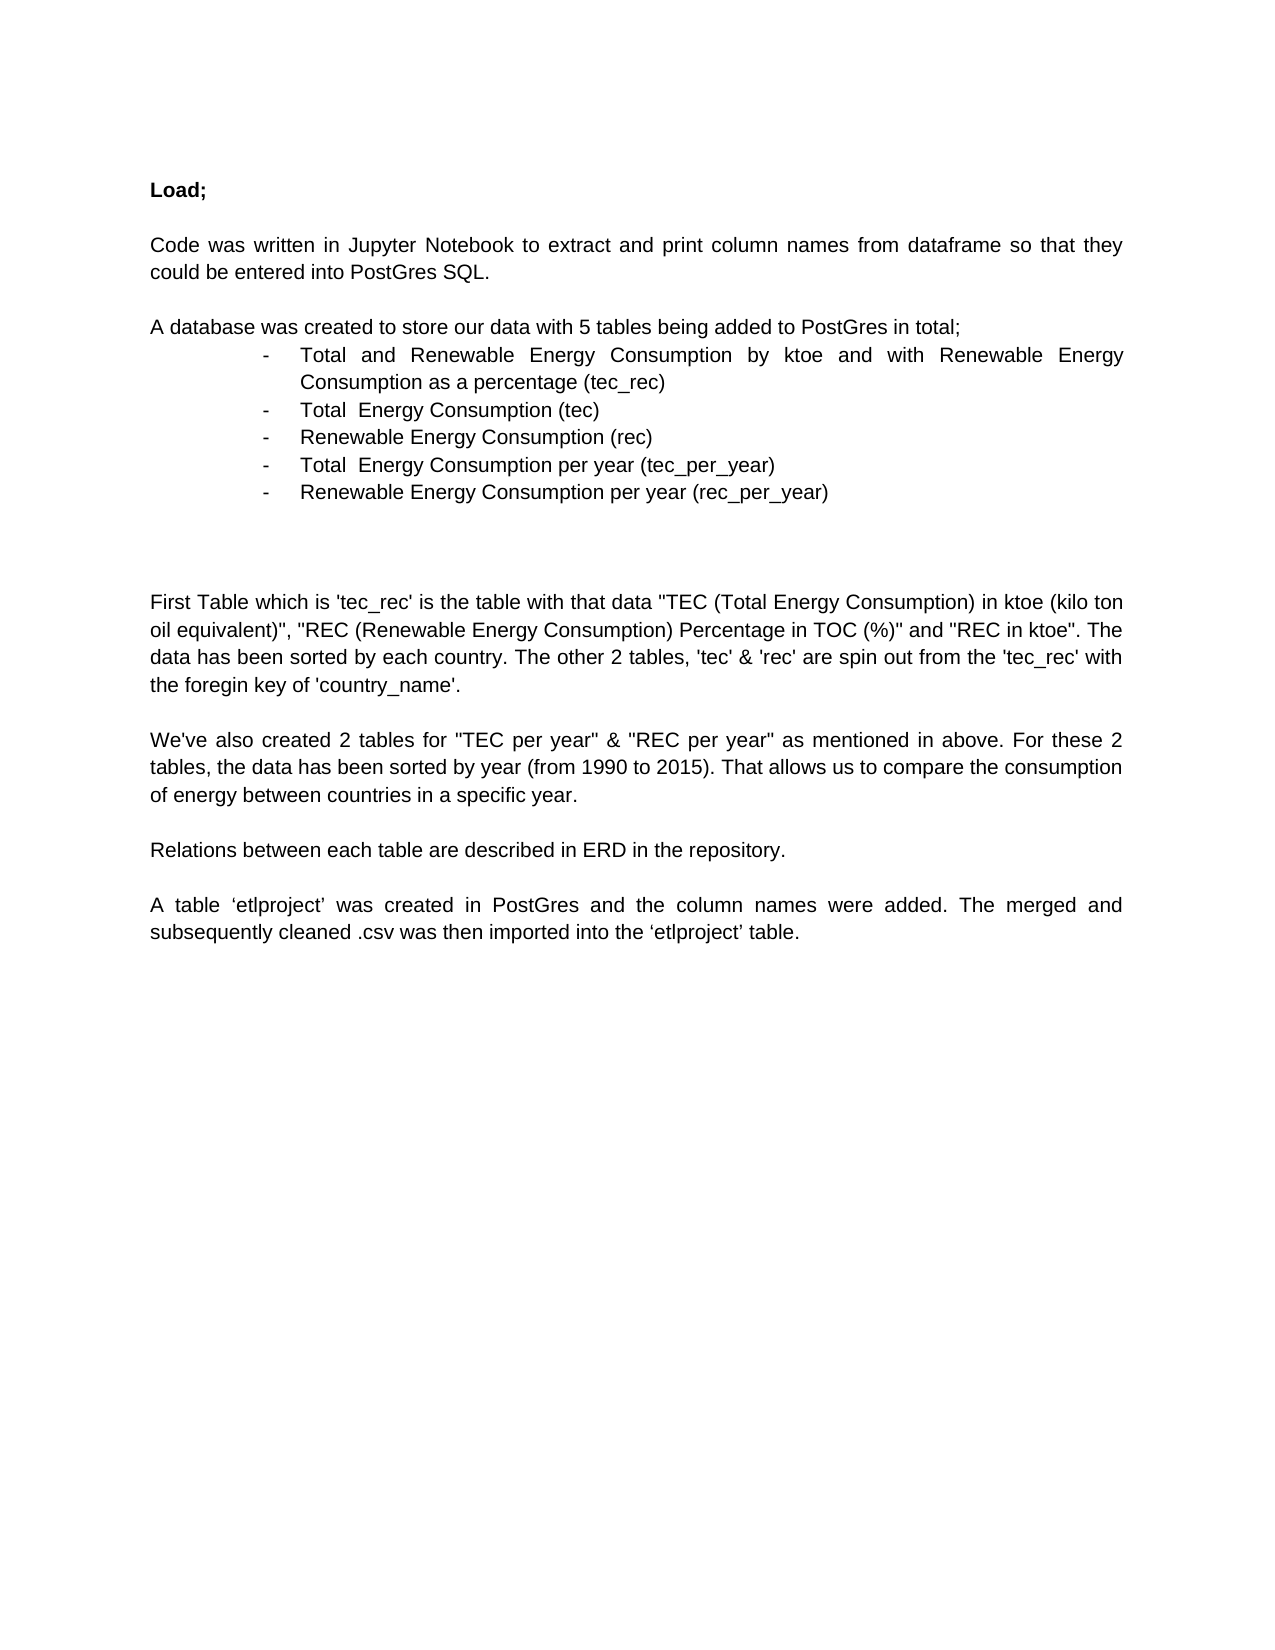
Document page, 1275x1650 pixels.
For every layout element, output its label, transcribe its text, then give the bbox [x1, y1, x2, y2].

text Code was written in Jupyter Notebook to extract and print column names from dataframe so that they could be entered into PostGres SQL. [150, 232, 1125, 284]
text A database was created to store our data with 5 tables being added to PostGres in total; [150, 315, 1125, 339]
list Total and Renewable Energy Consumption by ktoe and with Renewable Energy Consumption as a percentage (tec_rec) [262, 342, 1125, 394]
list Renewable Energy Consumption (rec) [262, 425, 1125, 449]
text Relations between each table are described in ERD in the repository. [150, 837, 1125, 861]
text Load; [150, 177, 1125, 201]
list Total Energy Consumption per year (tec_per_year) [262, 452, 1125, 476]
text We've also created 2 tables for "TEC per year" & "REC per year" as mentioned in above. For these 2 tables, the data has been sorted by year (from 1990 to 2015). That allows us to compare the consumption of energy between countries in a specific year. [150, 727, 1125, 806]
text First Table which is 'tec_rec' is the table with that data "TEC (Total Energy Consumption) in ktoe (kilo ton oil equivalent)", "REC (Renewable Energy Consumption) Percentage in TOC (%)" and "REC in ktoe". The data has been sorted by each country. The other 2 tables, 'tec' & 'rec' are spin out from the 'tec_rec' with the foregin key of 'country_name'. [150, 590, 1125, 696]
list Renewable Energy Consumption per year (rec_per_year) [262, 480, 1125, 504]
list Total Energy Consumption (tec) [262, 397, 1125, 421]
text A table ‘etlproject’ was created in PostGres and the column names were added. The merged and subsequently cleaned .csv was then imported into the ‘etlproject’ table. [150, 892, 1125, 944]
